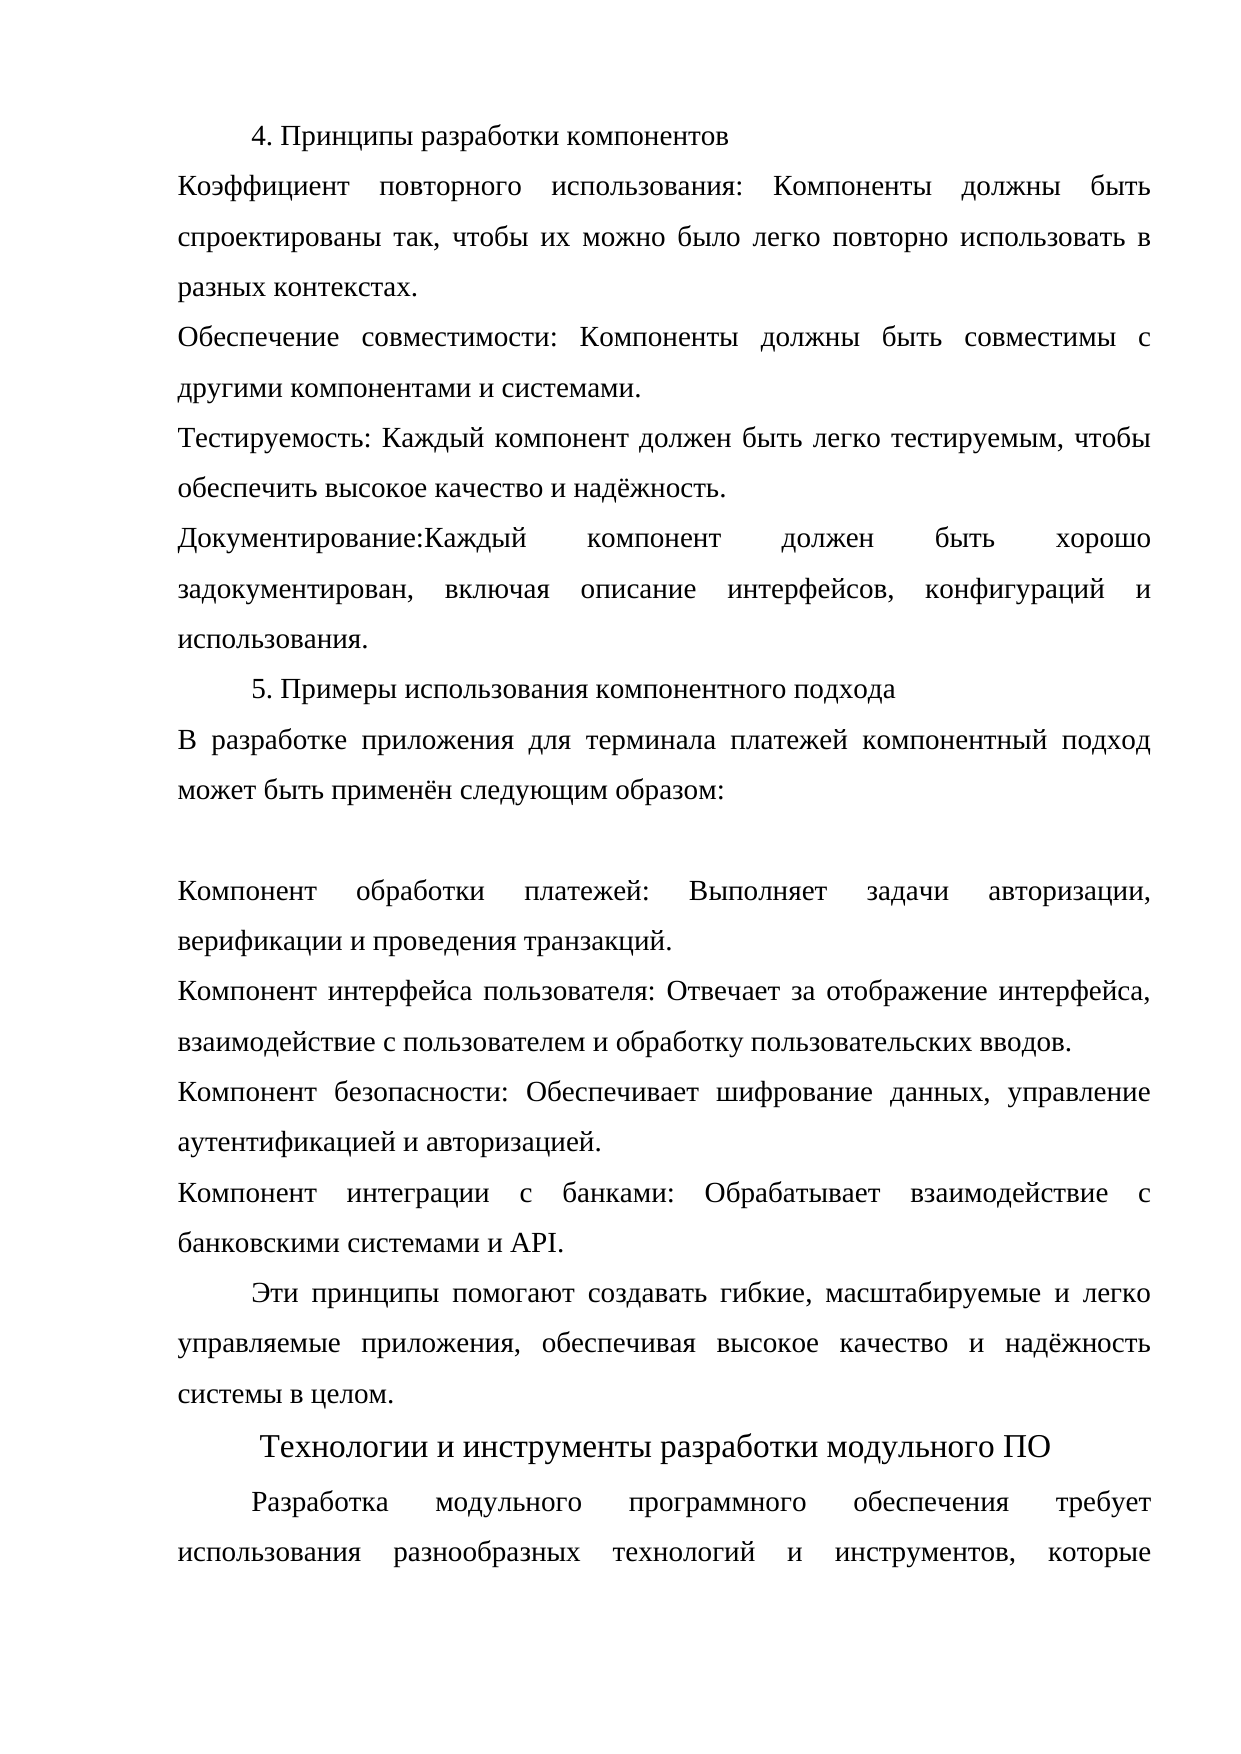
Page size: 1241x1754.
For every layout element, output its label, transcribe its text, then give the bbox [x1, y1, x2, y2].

text Технологии и инструменты разработки модульного ПО [177, 1426, 1152, 1464]
text Документирование:Каждый компонент должен быть хорошо задокументирован, включая описание интерфейсов, конфигураций и использования. [177, 521, 1152, 655]
text Обеспечение совместимости: Компоненты должны быть совместимы с другими компонентами и системами. [177, 319, 1152, 403]
text В разработке приложения для терминала платежей компонентный подход может быть применён следующим образом: [177, 722, 1152, 806]
text Компонент безопасности: Обеспечивает шифрование данных, управление аутентификацией и авторизацией. [177, 1074, 1152, 1158]
text Компонент интеграции с банками: Обрабатывает взаимодействие с банковскими системами и API. [177, 1175, 1152, 1258]
text Тестируемость: Каждый компонент должен быть легко тестируемым, чтобы обеспечить высокое качество и надёжность. [177, 420, 1152, 504]
text Коэффициент повторного использования: Компоненты должны быть спроектированы так, чтобы их можно было легко повторно использовать в разных контекстах. [177, 168, 1152, 303]
text 4. Принципы разработки компонентов [177, 118, 1152, 152]
text Компонент обработки платежей: Выполняет задачи авторизации, верификации и проведения транзакций. [177, 873, 1152, 957]
text 5. Примеры использования компонентного подхода [177, 672, 1152, 705]
text Эти принципы помогают создавать гибкие, масштабируемые и легко управляемые приложения, обеспечивая высокое качество и надёжность системы в целом. [177, 1275, 1152, 1409]
text Компонент интерфейса пользователя: Отвечает за отображение интерфейса, взаимодействие с пользователем и обработку пользовательских вводов. [177, 973, 1152, 1057]
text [177, 1484, 1152, 1568]
